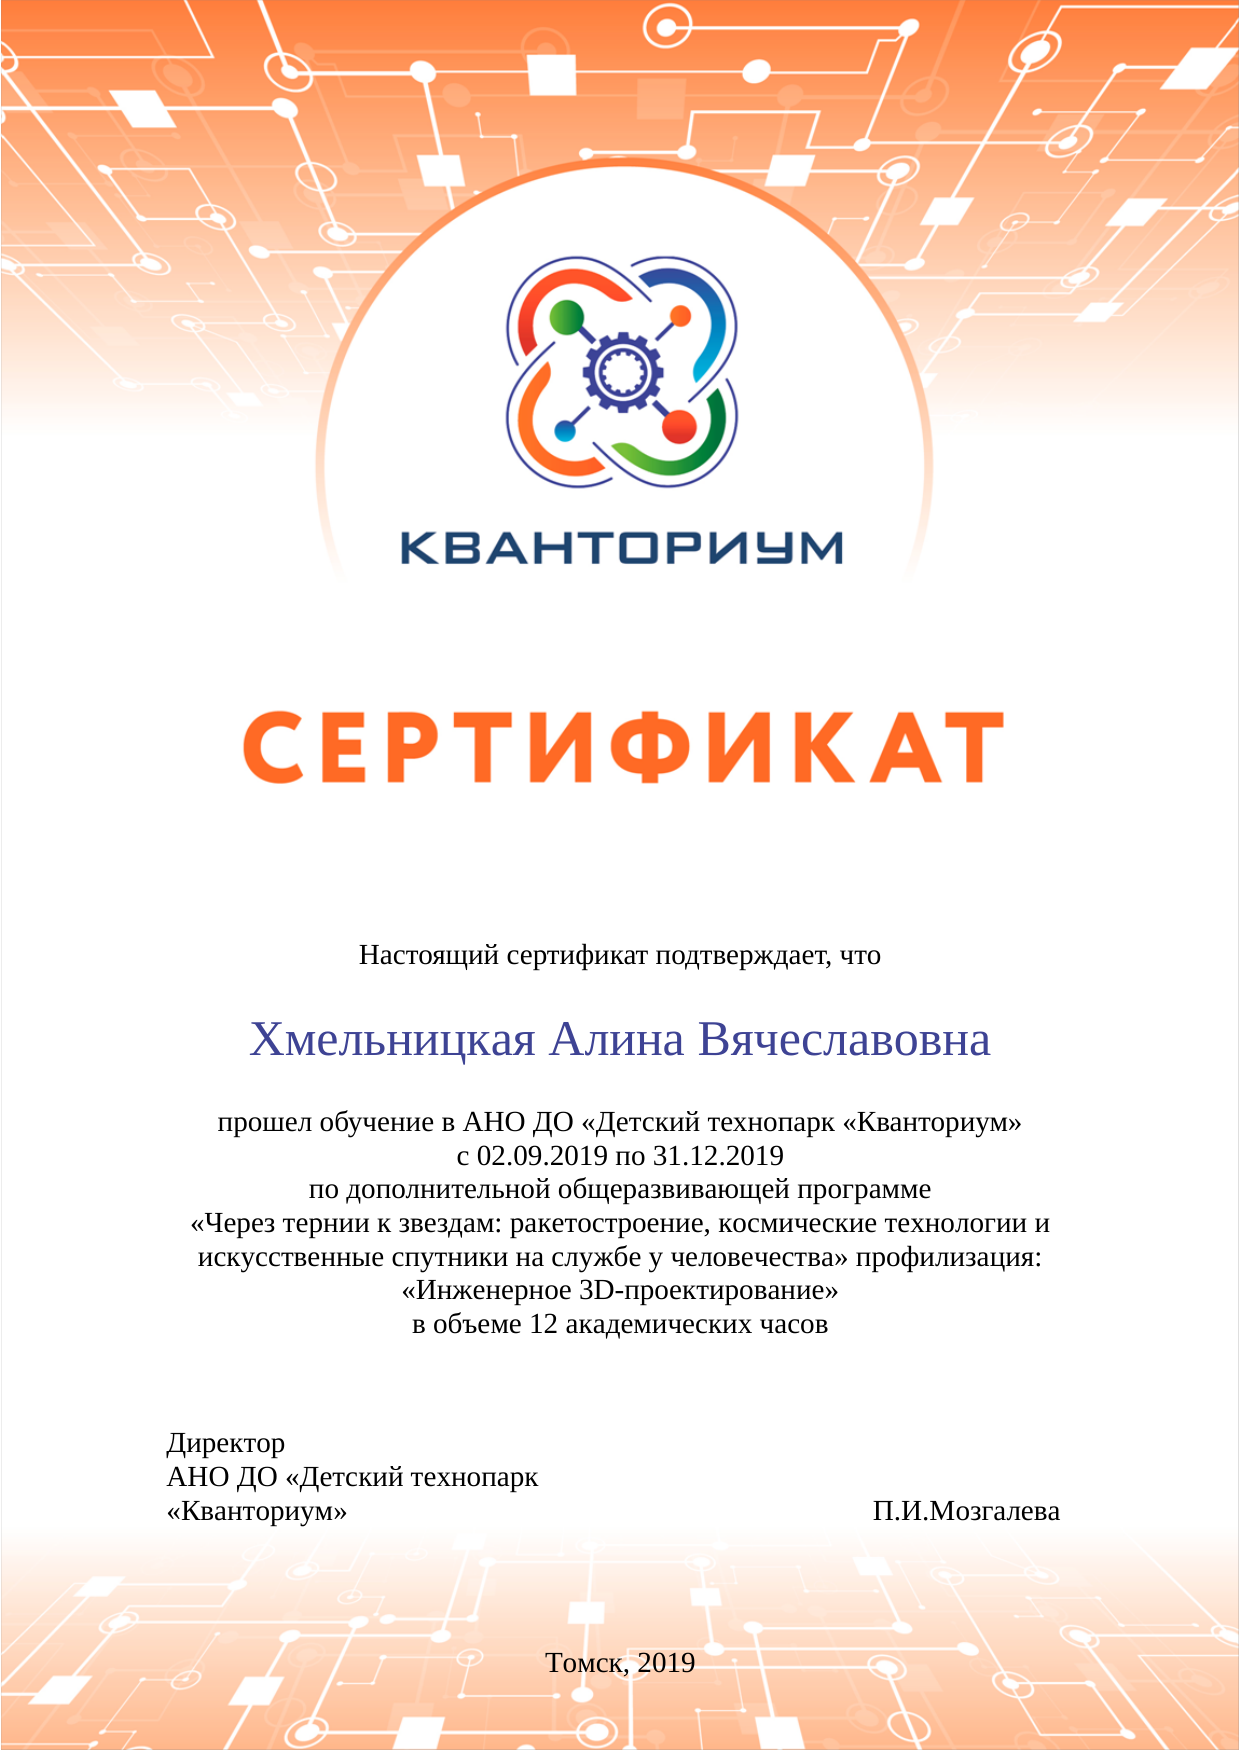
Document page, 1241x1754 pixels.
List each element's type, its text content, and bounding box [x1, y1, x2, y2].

picture [0, 0, 1239, 1645]
table_cell Настоящий сертификат подтверждает, что Хмельницкая Алина Вячеславовна прошел обучение в АНО ДО «Детский технопарк «Кванториум» c 02.09.2019 по 31.12.2019 по дополнительной общеразвивающей программе «Через тернии к звездам: ракетостроение, космические технологии и искусственные спутники на службе у человечества» профилизация: «Инженерное 3D-проектирование» в объеме 12 академических часов [155, 937, 1085, 1368]
table_header [155, 534, 1085, 937]
text Томск, 2019 [0, 1645, 1240, 1678]
table_cell Директор АНО ДО «Детский технопарк «Кванториум» П.И.Мозгалева [155, 1368, 1085, 1526]
picture [0, 1678, 1239, 1751]
